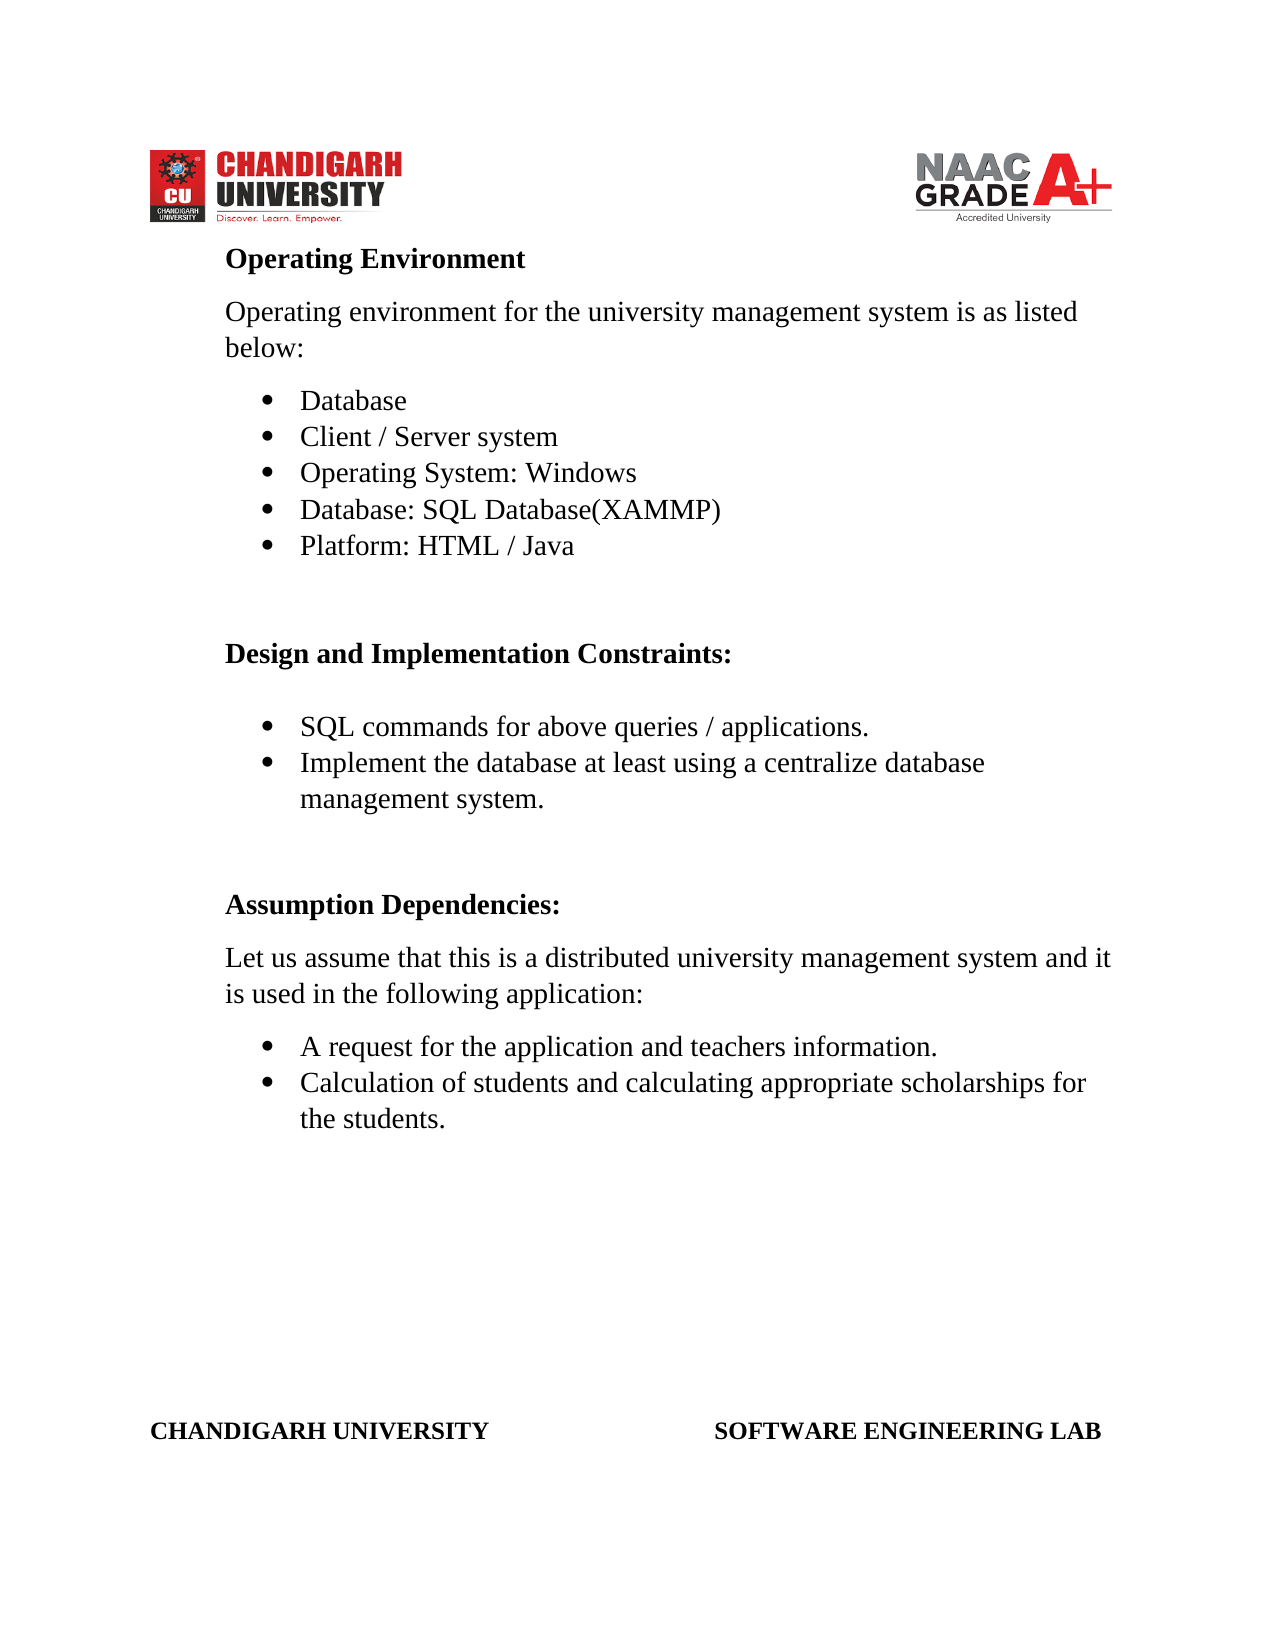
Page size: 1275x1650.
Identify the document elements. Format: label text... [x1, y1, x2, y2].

text Assumption Dependencies: [225, 887, 1125, 921]
picture [915, 152, 1113, 223]
list Database: SQL Database(XAMMP) [262, 492, 1125, 526]
list Design and Implementation Constraints: [225, 637, 1125, 670]
text Operating Environment [150, 241, 1125, 275]
list SQL commands for above queries / applications. [262, 709, 1125, 743]
text Let us assume that this is a distributed university management system and it is used in the following application: [225, 940, 1125, 1009]
list Operating System: Windows [262, 456, 1125, 489]
list Calculation of students and calculating appropriate scholarships for the students. [262, 1065, 1125, 1135]
list Database [262, 383, 1125, 417]
list A request for the application and teachers information. [262, 1029, 1125, 1062]
picture [150, 150, 402, 223]
list Implement the database at least using a centralize database management system. [262, 745, 1125, 815]
text Operating environment for the university management system is as listed below: [225, 294, 1125, 364]
list Platform: HTML / Java [262, 528, 1125, 562]
list Client / Server system [262, 419, 1125, 453]
text CHANDIGARH UNIVERSITY SOFTWARE ENGINEERING LAB [150, 1416, 1125, 1445]
